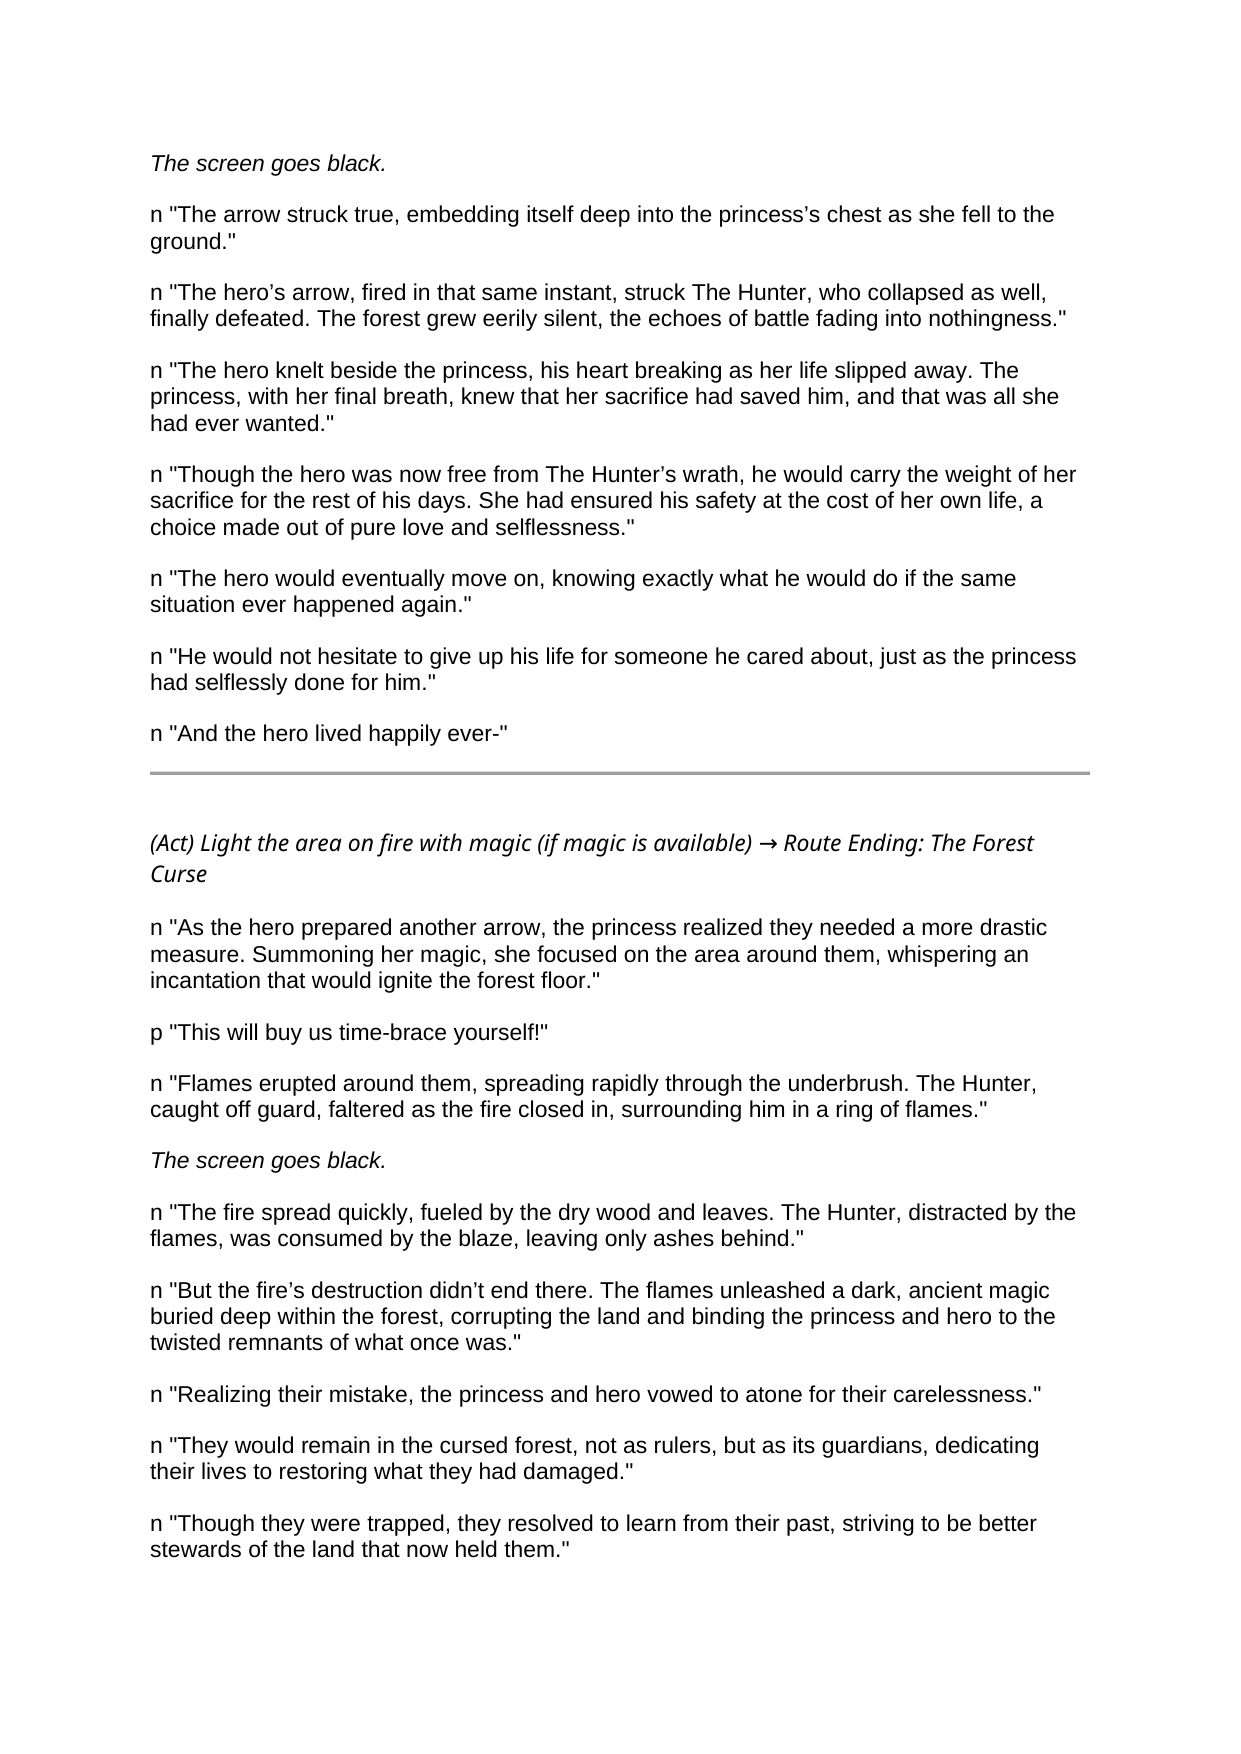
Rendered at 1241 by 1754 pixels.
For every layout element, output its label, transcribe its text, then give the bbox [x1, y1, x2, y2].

text n "Realizing their mistake, the princess and hero vowed to atone for their carelessness." [150, 1381, 1090, 1407]
text (Act) Light the area on fire with magic (if magic is available) → Route Ending: The Forest Curse [150, 827, 1090, 889]
text n "The fire spread quickly, fueled by the dry wood and leaves. The Hunter, distracted by the flames, was consumed by the blaze, leaving only ashes behind." [150, 1199, 1090, 1252]
text n "And the hero lived happily ever-" [150, 720, 1090, 747]
text n "The arrow struck true, embedding itself deep into the princess’s chest as she fell to the ground." [150, 201, 1090, 254]
text n "Though the hero was now free from The Hunter’s wrath, he would carry the weight of her sacrifice for the rest of his days. She had ensured his safety at the cost of her own life, a choice made out of pure love and selflessness." [150, 461, 1090, 540]
text n "The hero’s arrow, fired in that same instant, struck The Hunter, who collapsed as well, finally defeated. The forest grew eerily silent, the echoes of battle fading into nothingness." [150, 279, 1090, 332]
text The screen goes black. [150, 1147, 1090, 1174]
text n "The hero knelt beside the princess, his heart breaking as her life slipped away. The princess, with her final breath, knew that her sacrifice had saved him, and that was all she had ever wanted." [150, 357, 1090, 436]
text n "Flames erupted around them, spreading rapidly through the underbrush. The Hunter, caught off guard, faltered as the fire closed in, surrounding him in a ring of flames." [150, 1070, 1090, 1122]
text n "As the hero prepared another arrow, the princess realized they needed a more drastic measure. Summoning her magic, she focused on the area around them, whispering an incantation that would ignite the forest floor." [150, 914, 1090, 993]
text n "But the fire’s destruction didn’t end there. The flames unleashed a dark, ancient magic buried deep within the forest, corrupting the land and binding the princess and hero to the twisted remnants of what once was." [150, 1277, 1090, 1356]
text p "This will buy us time-brace yourself!" [150, 1018, 1090, 1045]
text n "They would remain in the cursed forest, not as rulers, but as its guardians, dedicating their lives to restoring what they had damaged." [150, 1432, 1090, 1485]
text n "He would not hesitate to give up his life for someone he cared about, just as the princess had selflessly done for him." [150, 643, 1090, 695]
text n "Though they were trapped, they resolved to learn from their past, striving to be better stewards of the land that now held them." [150, 1510, 1090, 1562]
text The screen goes black. [150, 150, 1090, 176]
text n "The hero would eventually move on, knowing exactly what he would do if the same situation ever happened again." [150, 565, 1090, 618]
